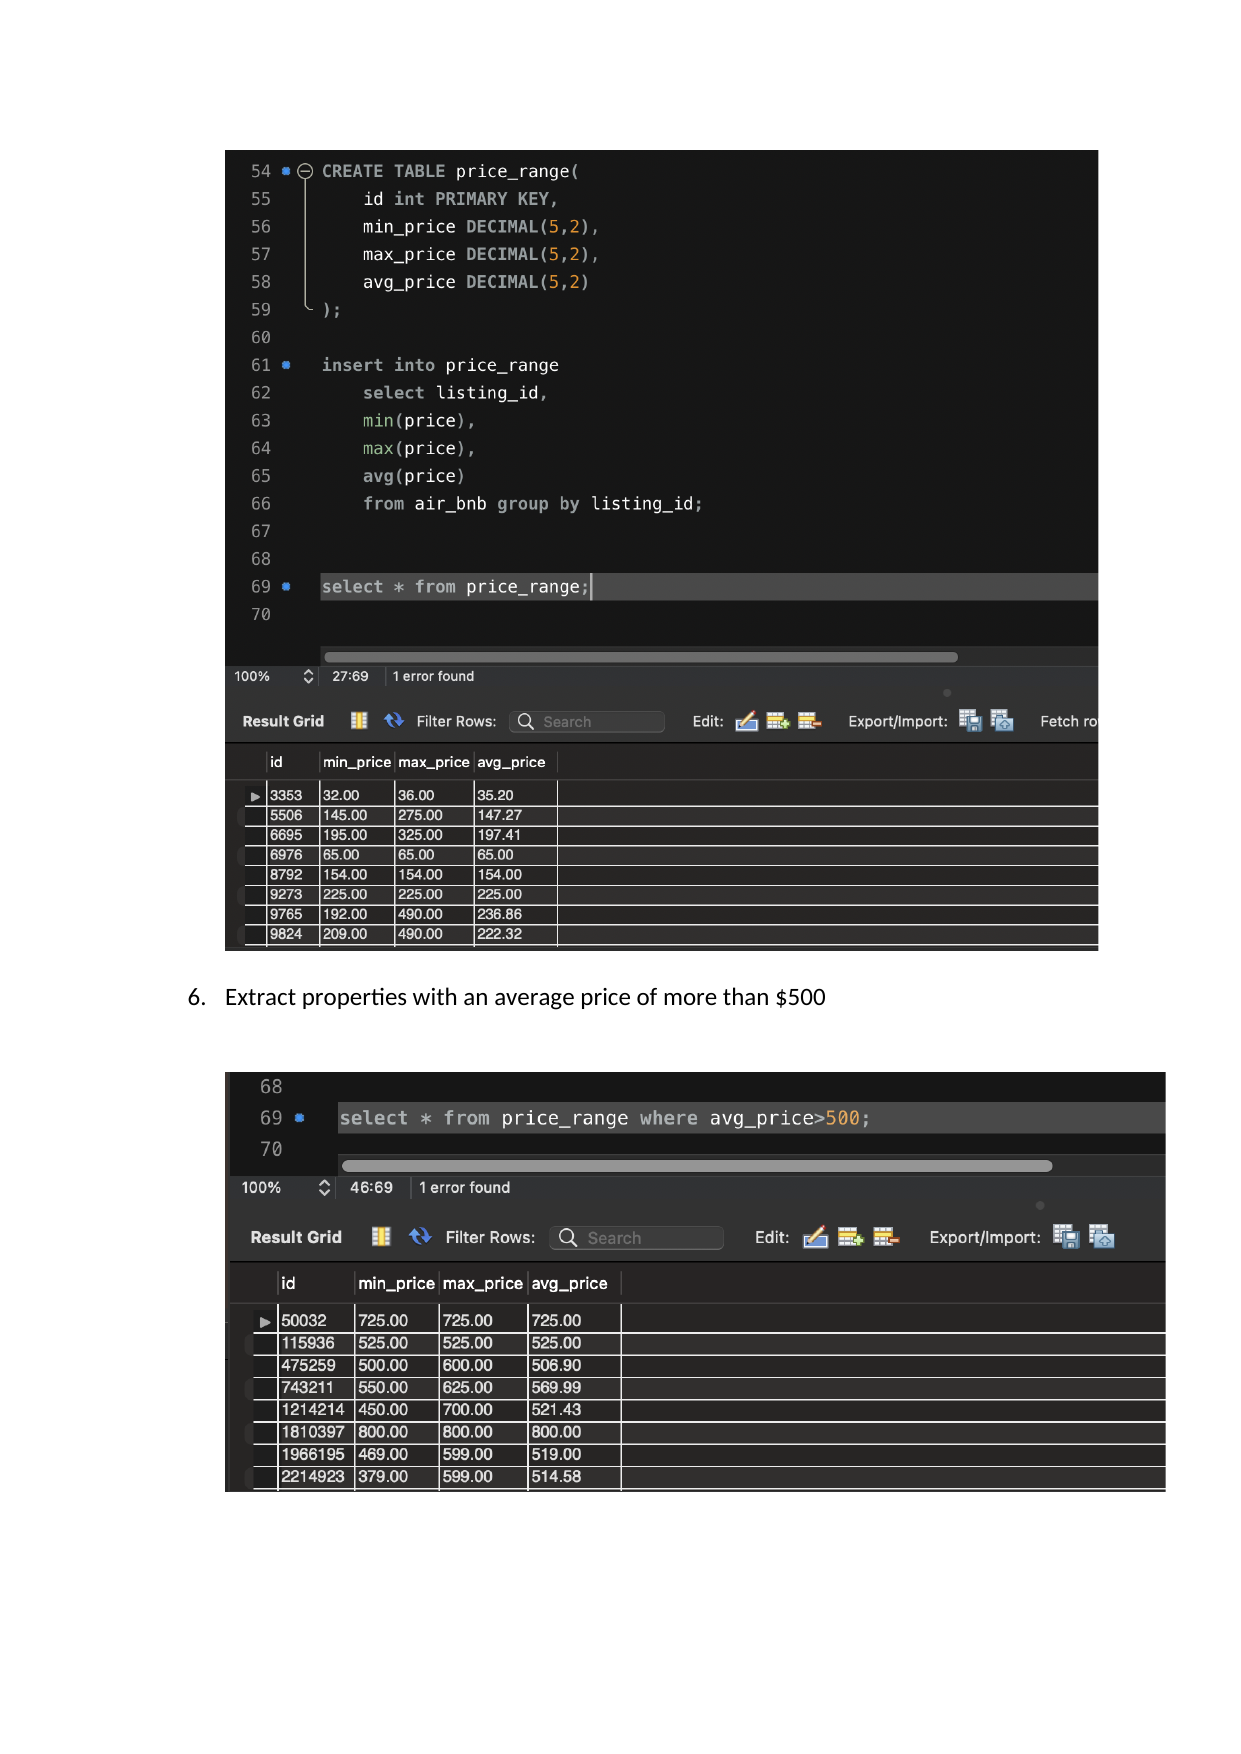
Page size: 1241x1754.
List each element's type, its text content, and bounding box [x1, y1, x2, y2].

picture [225, 1072, 1166, 1492]
picture [225, 150, 1099, 951]
list Extract properties with an average price of more than $500 [187, 981, 1090, 1012]
